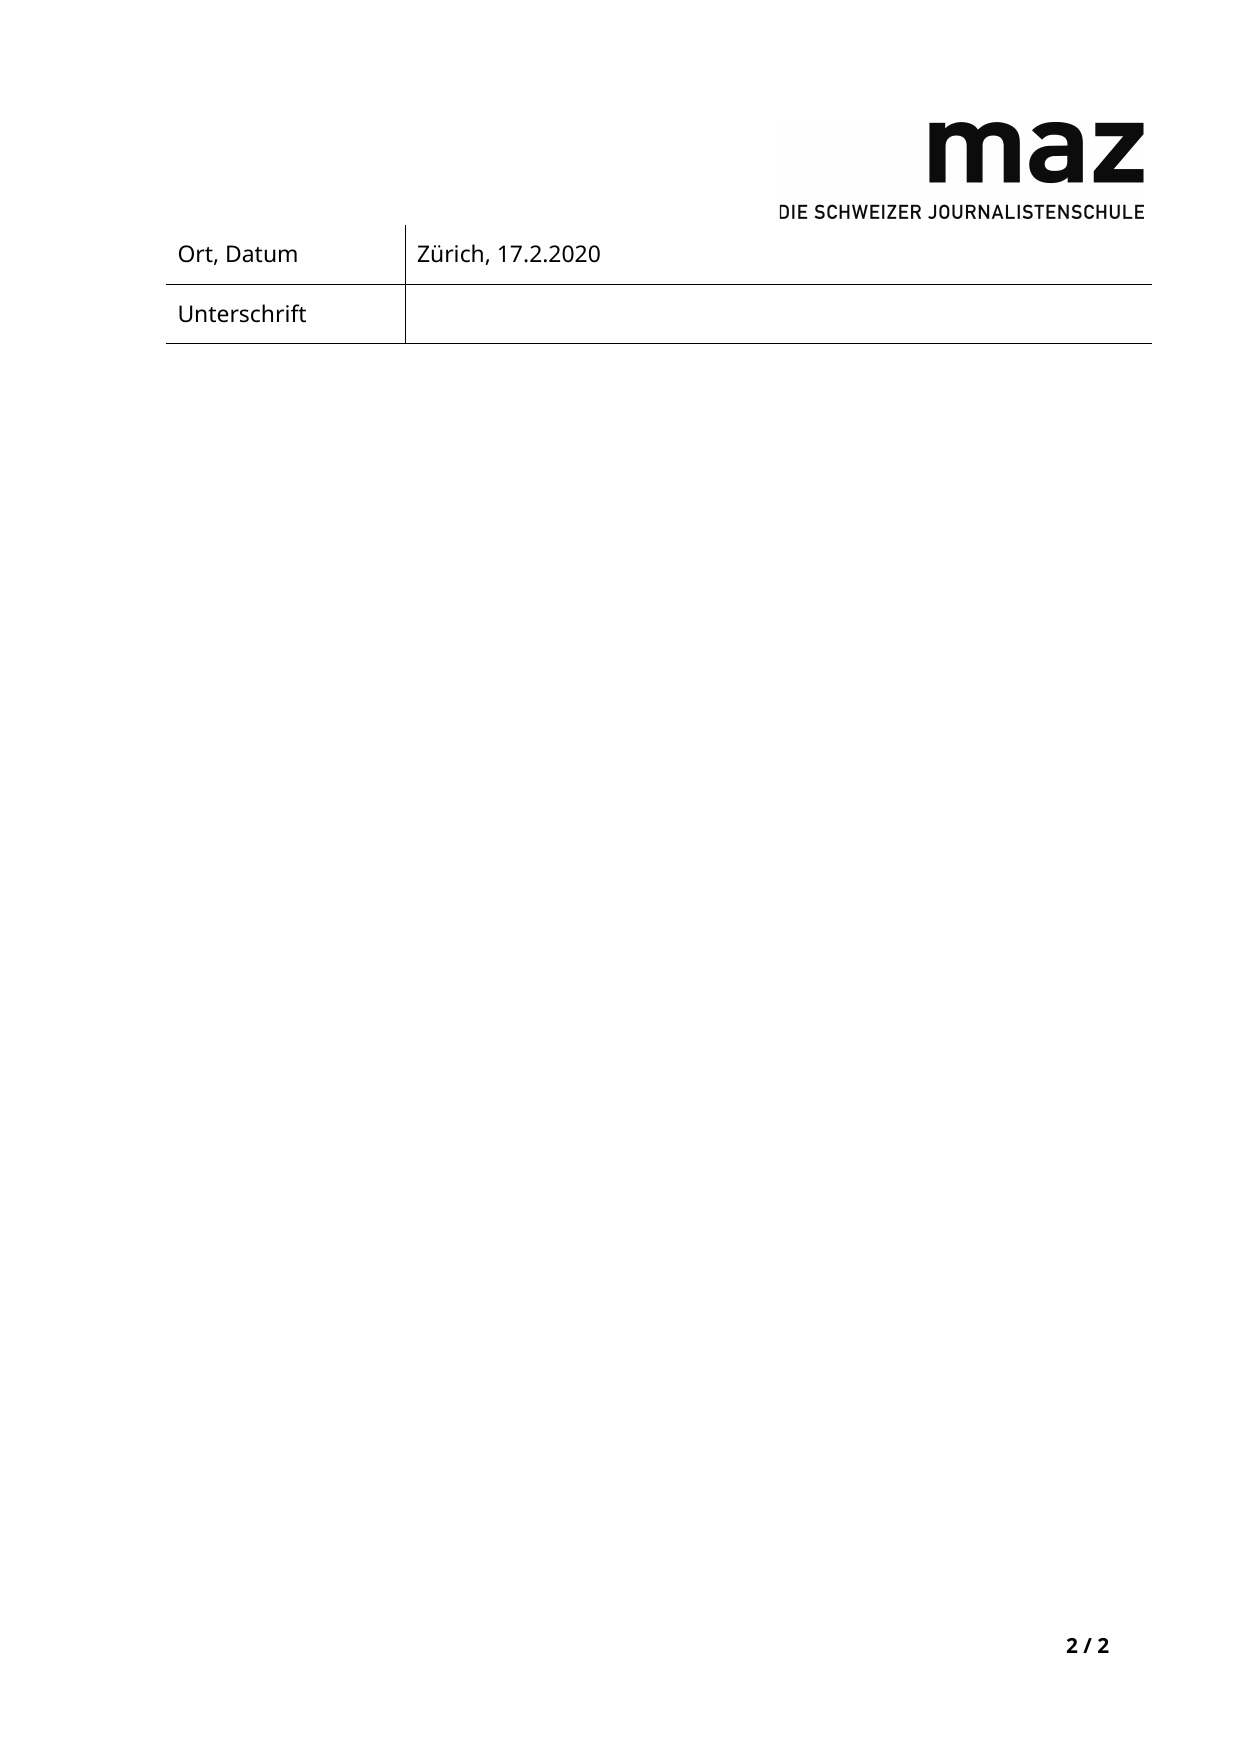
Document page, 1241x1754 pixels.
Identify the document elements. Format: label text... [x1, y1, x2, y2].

table_header Zürich, 17.2.2020 [406, 225, 1152, 283]
picture [779, 122, 1144, 219]
table_cell [406, 285, 1152, 343]
table_cell Unterschrift [166, 285, 405, 343]
table_header Ort, Datum [166, 225, 405, 283]
